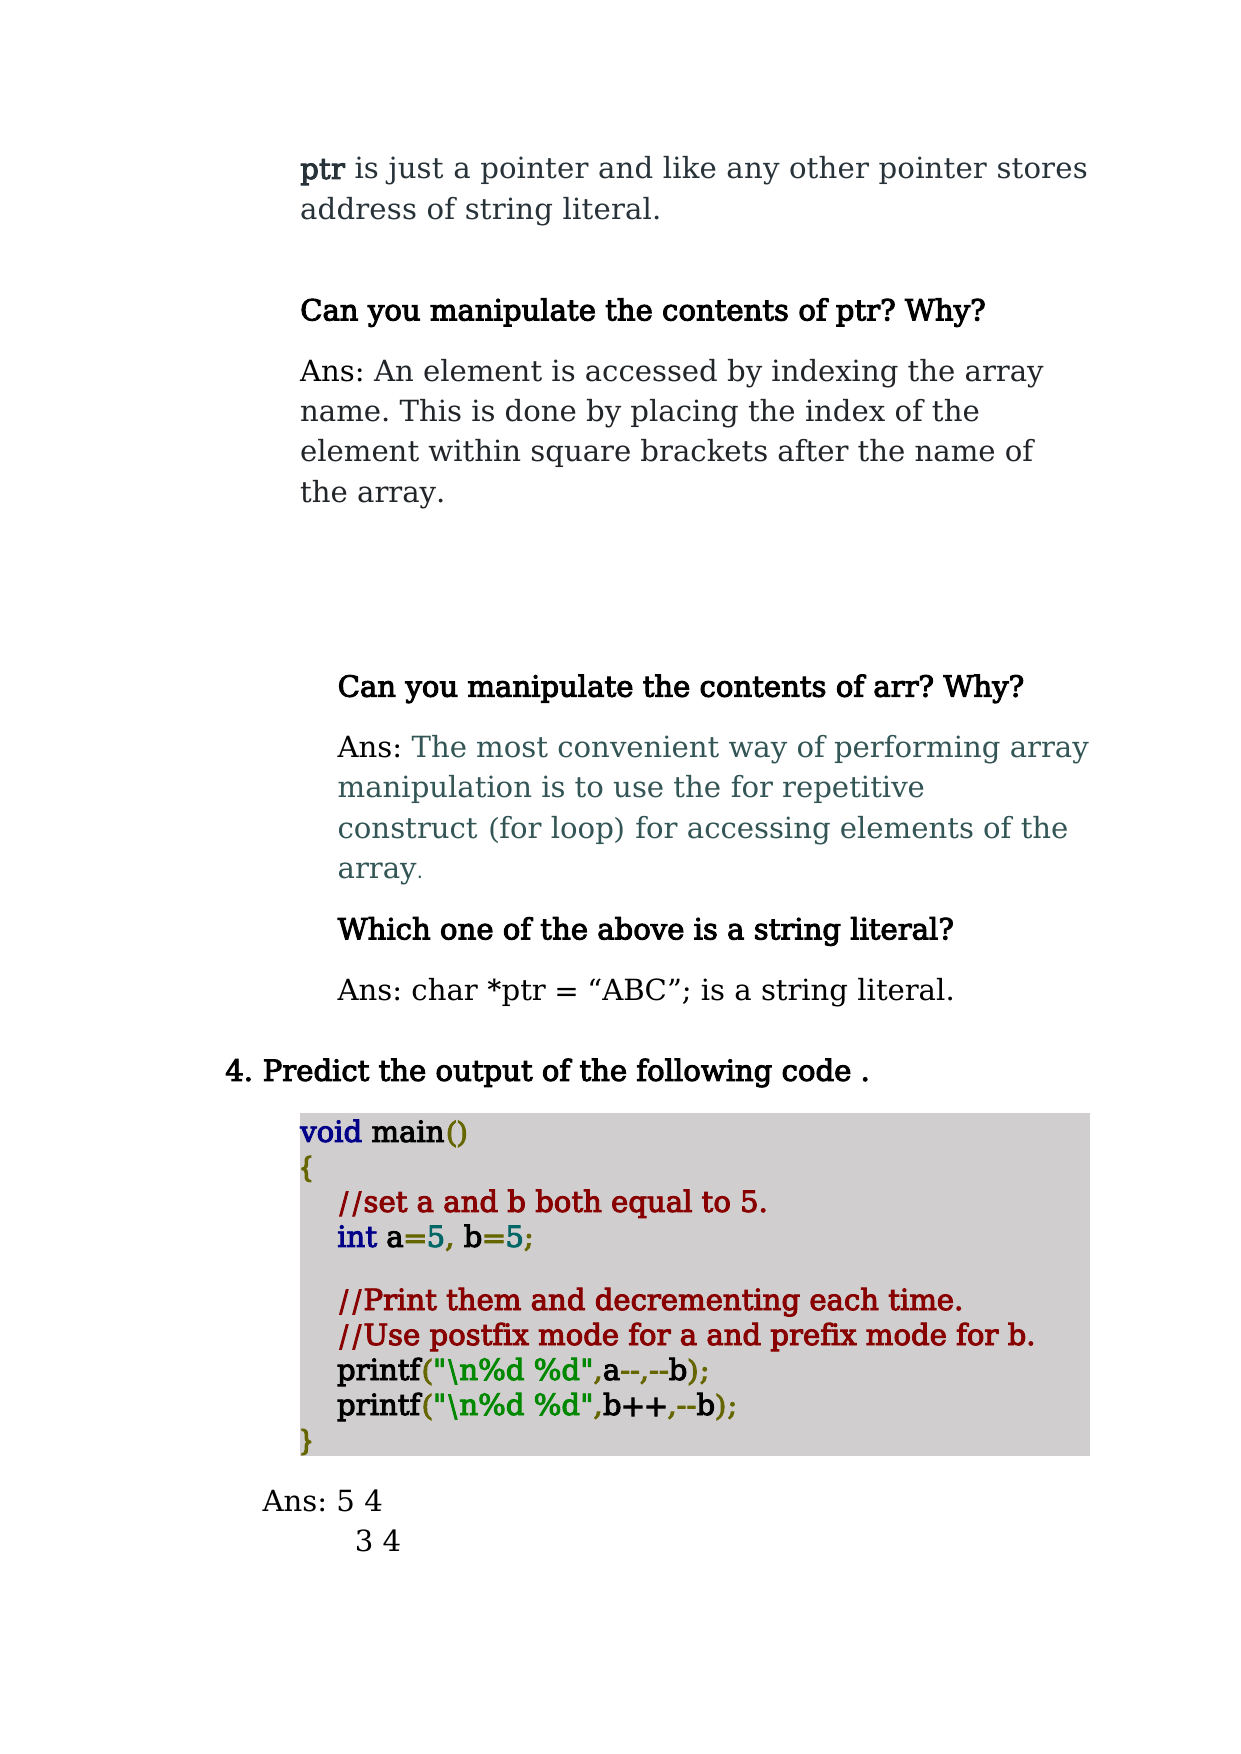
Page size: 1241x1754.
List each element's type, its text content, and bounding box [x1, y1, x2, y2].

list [300, 150, 1090, 225]
list Ans: 5 4 [262, 1482, 1090, 1517]
text printf("\n%d %d",b++,--b); [300, 1386, 1090, 1421]
text printf("\n%d %d",a--,--b); [300, 1351, 1090, 1386]
list Predict the output of the following code . [225, 1052, 1090, 1087]
text Ans: The most convenient way of performing array manipulation is to use the for repetitive construct (for loop) for accessing elements of the array. [337, 729, 1090, 884]
text Can you manipulate the contents of arr? Why? [262, 668, 1090, 703]
list Ans: char *ptr = “ABC”; is a string literal. [337, 971, 1090, 1006]
text //Print them and decrementing each time. [300, 1281, 1090, 1316]
text void main() [300, 1113, 1090, 1148]
text //set a and b both equal to 5. [300, 1183, 1090, 1218]
text Ans: An element is accessed by indexing the array name. This is done by placing the index of the element within square brackets after the name of the array. [300, 352, 1090, 508]
text } [300, 1421, 1090, 1456]
text Can you manipulate the contents of ptr? Why? [225, 291, 1090, 326]
text { [300, 1148, 1090, 1183]
text //Use postfix mode for a and prefix mode for b. [300, 1316, 1090, 1351]
text Which one of the above is a string literal? [262, 910, 1090, 945]
text int a=5, b=5; [300, 1218, 1090, 1253]
list 3 4 [262, 1522, 1090, 1557]
